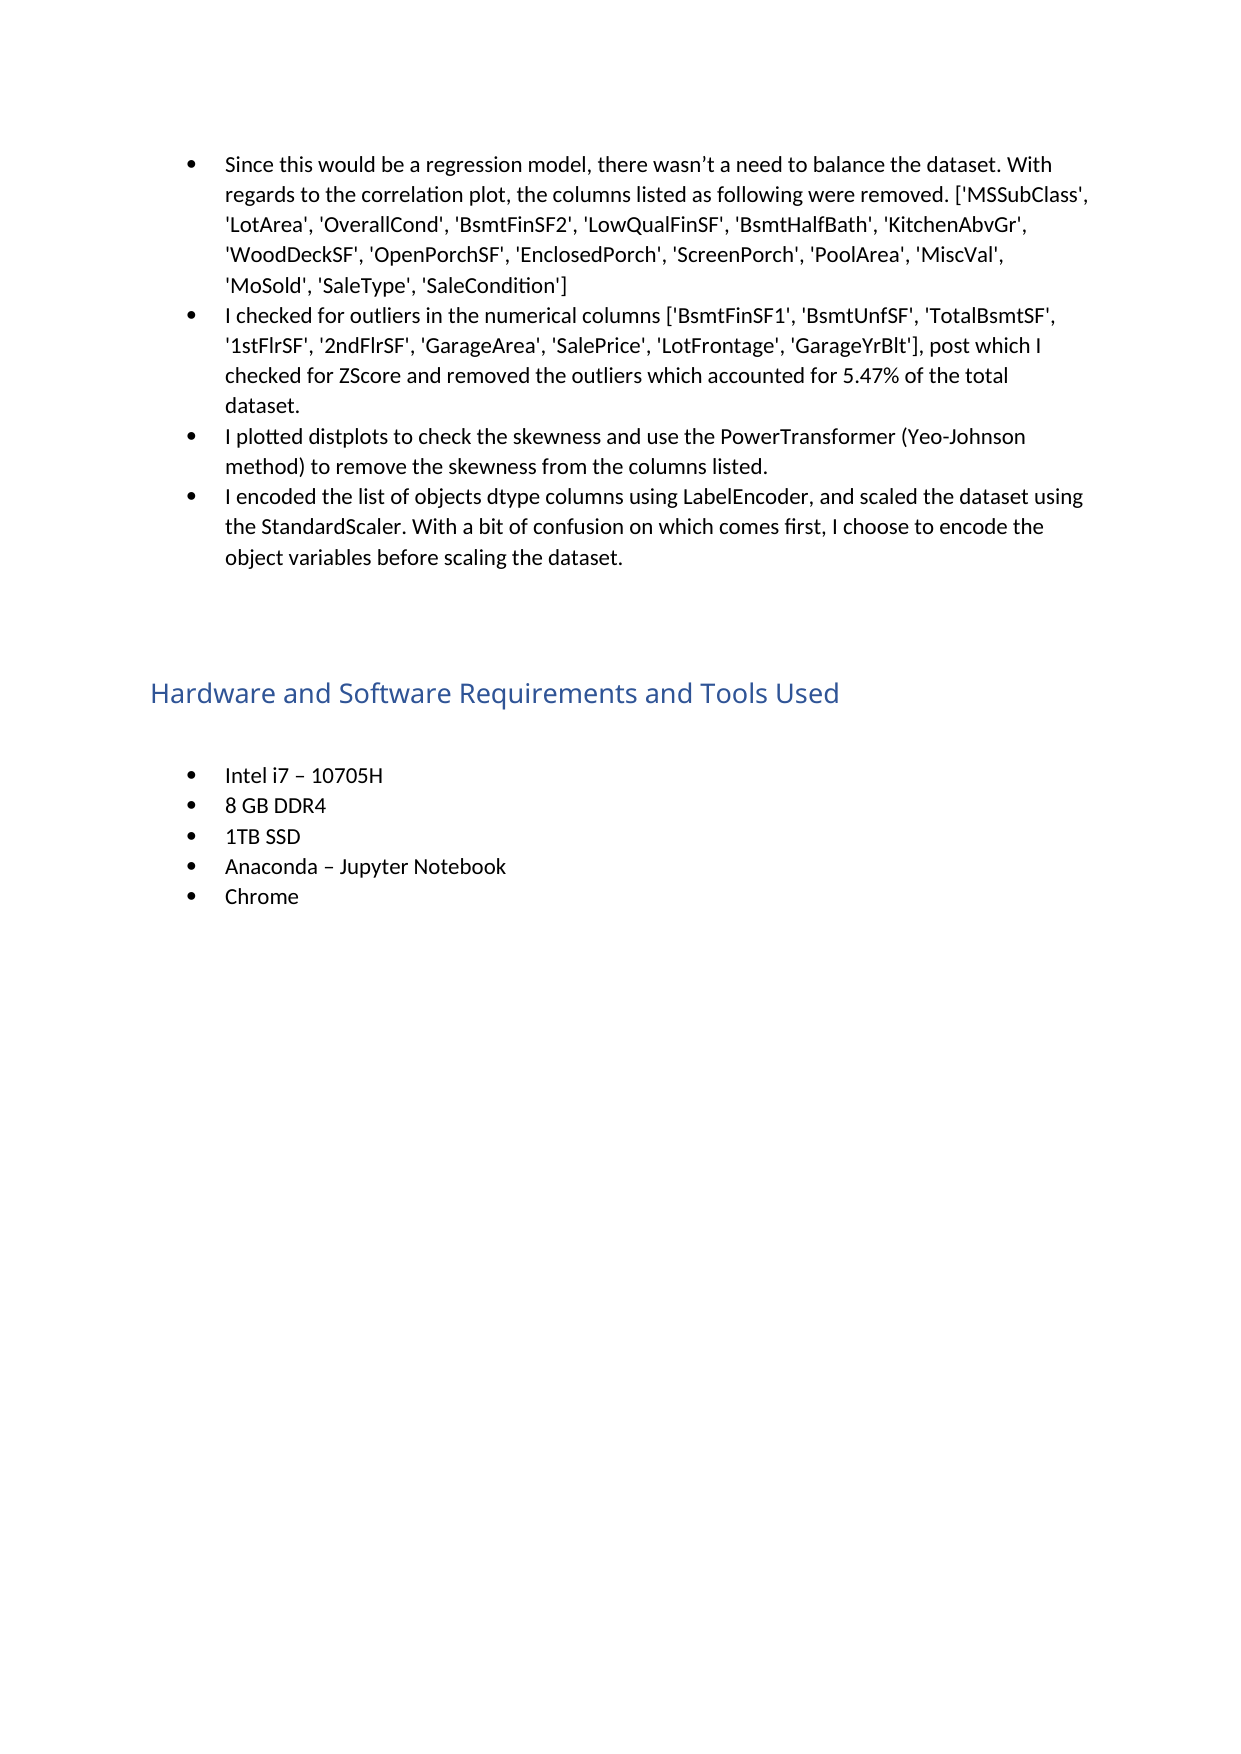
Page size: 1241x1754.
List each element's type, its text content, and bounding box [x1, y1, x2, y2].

list Since this would be a regression model, there wasn’t a need to balance the dataset. With regards to the correlation plot, the columns listed as following were removed. ['MSSubClass', 'LotArea', 'OverallCond', 'BsmtFinSF2', 'LowQualFinSF', 'BsmtHalfBath', 'KitchenAbvGr', 'WoodDeckSF', 'OpenPorchSF', 'EnclosedPorch', 'ScreenPorch', 'PoolArea', 'MiscVal', 'MoSold', 'SaleType', 'SaleCondition'] [187, 150, 1090, 299]
list 1TB SSD [187, 822, 1090, 850]
list Chrome [187, 882, 1090, 910]
list I plotted distplots to check the skewness and use the PowerTransformer (Yeo-Johnson method) to remove the skewness from the columns listed. [187, 422, 1090, 480]
subtitle Hardware and Software Requirements and Tools Used [150, 675, 1090, 712]
list I encoded the list of objects dtype columns using LabelEncoder, and scaled the dataset using the StandardScaler. With a bit of confusion on which comes first, I choose to encode the object variables before scaling the dataset. [187, 482, 1090, 571]
list 8 GB DDR4 [187, 792, 1090, 819]
list Intel i7 – 10705H [187, 761, 1090, 789]
list I checked for outliers in the numerical columns ['BsmtFinSF1', 'BsmtUnfSF', 'TotalBsmtSF', '1stFlrSF', '2ndFlrSF', 'GarageArea', 'SalePrice', 'LotFrontage', 'GarageYrBlt'], post which I checked for ZScore and removed the outliers which accounted for 5.47% of the total dataset. [187, 301, 1090, 420]
list Anaconda – Jupyter Notebook [187, 852, 1090, 880]
